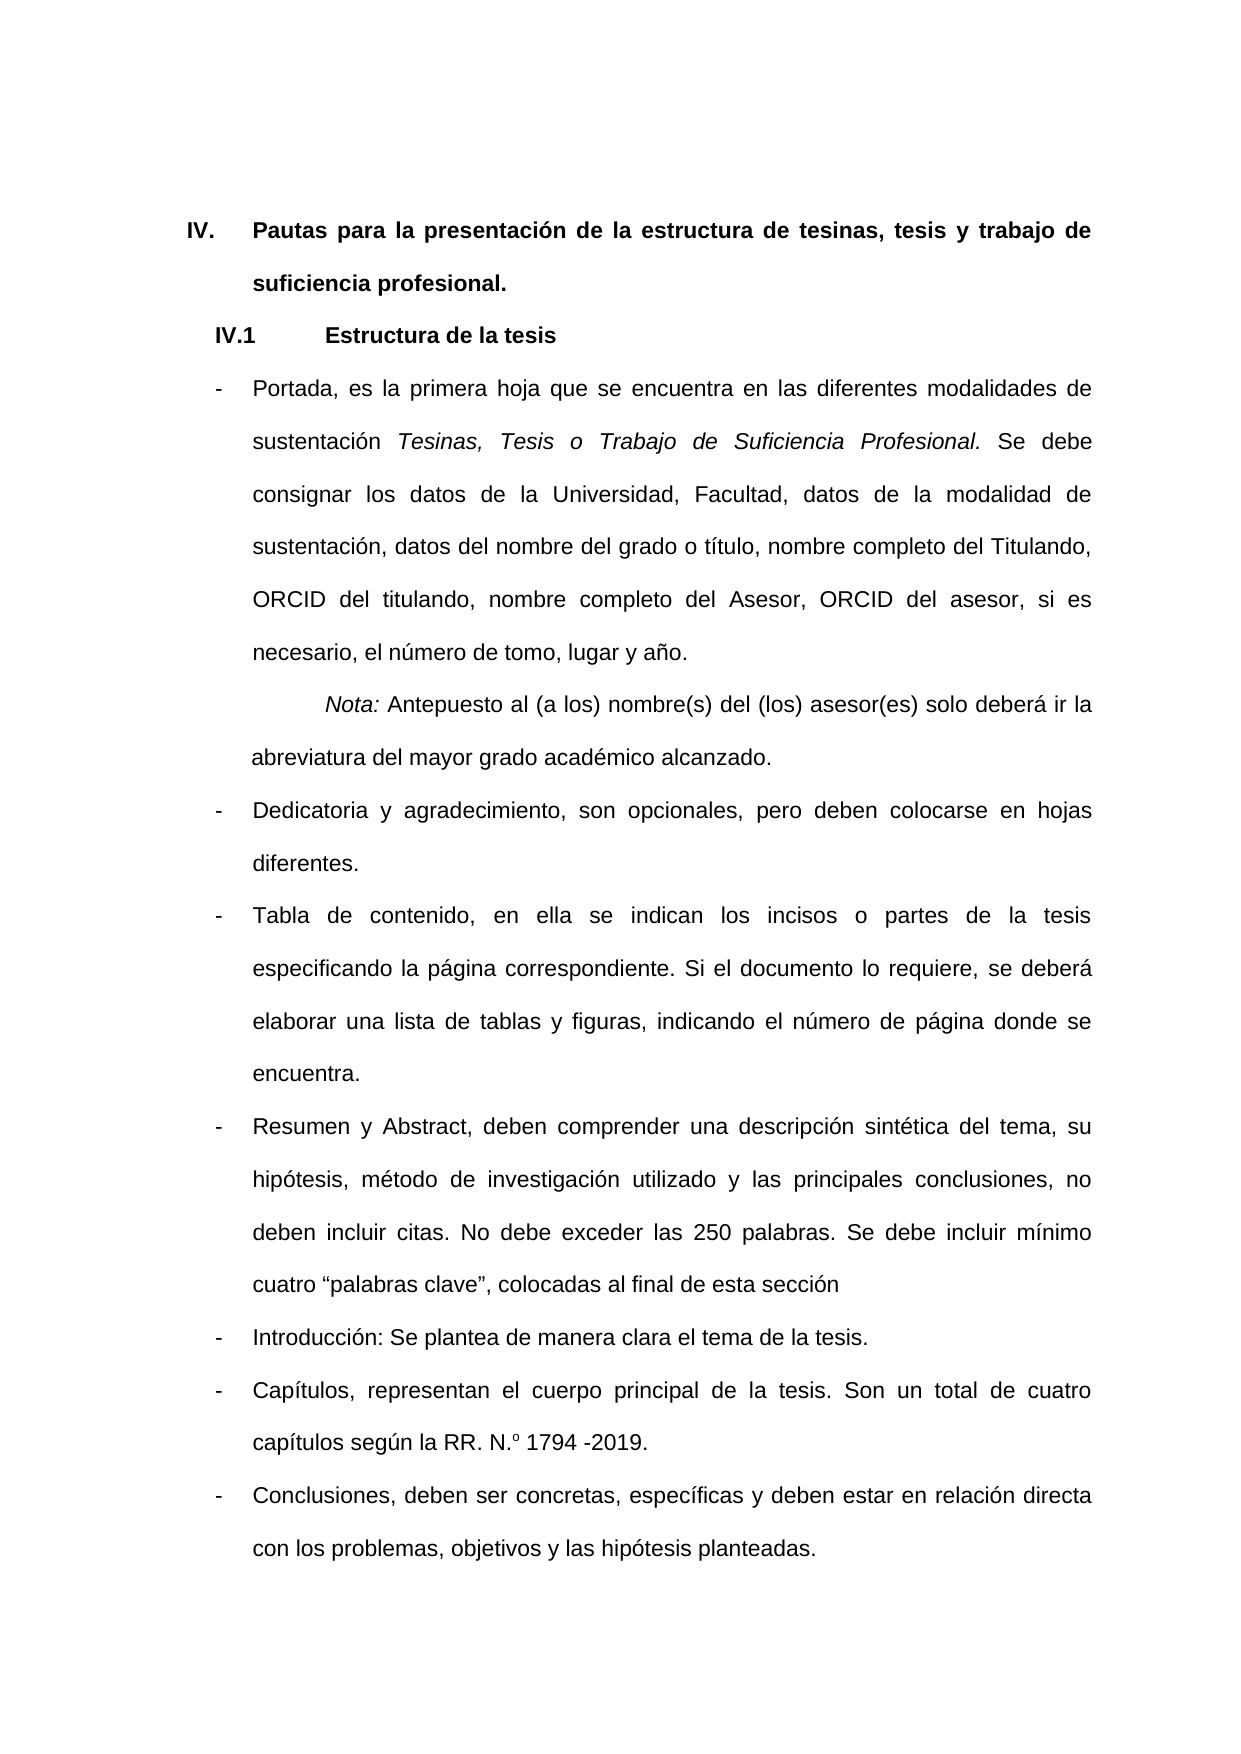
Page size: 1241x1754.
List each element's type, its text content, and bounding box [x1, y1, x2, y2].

list Dedicatoria y agradecimiento, son opcionales, pero deben colocarse en hojas diferentes. [215, 797, 1092, 876]
list Conclusiones, deben ser concretas, específicas y deben estar en relación directa con los problemas, objetivos y las hipótesis planteadas. [215, 1482, 1092, 1561]
list Nota: Antepuesto al (a los) nombre(s) del (los) asesor(es) solo deberá ir la abreviatura del mayor grado académico alcanzado. [251, 691, 1092, 771]
list Portada, es la primera hoja que se encuentra en las diferentes modalidades de sustentación Tesinas, Tesis o Trabajo de Suficiencia Profesional. Se debe consignar los datos de la Universidad, Facultad, datos de la modalidad de sustentación, datos del nombre del grado o título, nombre completo del Titulando, ORCID del titulando, nombre completo del Asesor, ORCID del asesor, si es necesario, el número de tomo, lugar y año. [215, 375, 1092, 665]
list Capítulos, representan el cuerpo principal de la tesis. Son un total de cuatro capítulos según la RR. N.o 1794 -2019. [215, 1377, 1092, 1456]
list Tabla de contenido, en ella se indican los incisos o partes de la tesis especificando la página correspondiente. Si el documento lo requiere, se deberá elaborar una lista de tablas y figuras, indicando el número de página donde se encuentra. [215, 902, 1092, 1087]
list Estructura de la tesis [215, 322, 1092, 349]
list Pautas para la presentación de la estructura de tesinas, tesis y trabajo de suficiencia profesional. [215, 217, 1092, 296]
list Introducción: Se plantea de manera clara el tema de la tesis. [215, 1324, 1092, 1350]
list Resumen y Abstract, deben comprender una descripción sintética del tema, su hipótesis, método de investigación utilizado y las principales conclusiones, no deben incluir citas. No debe exceder las 250 palabras. Se debe incluir mínimo cuatro “palabras clave”, colocadas al final de esta sección [215, 1113, 1092, 1298]
